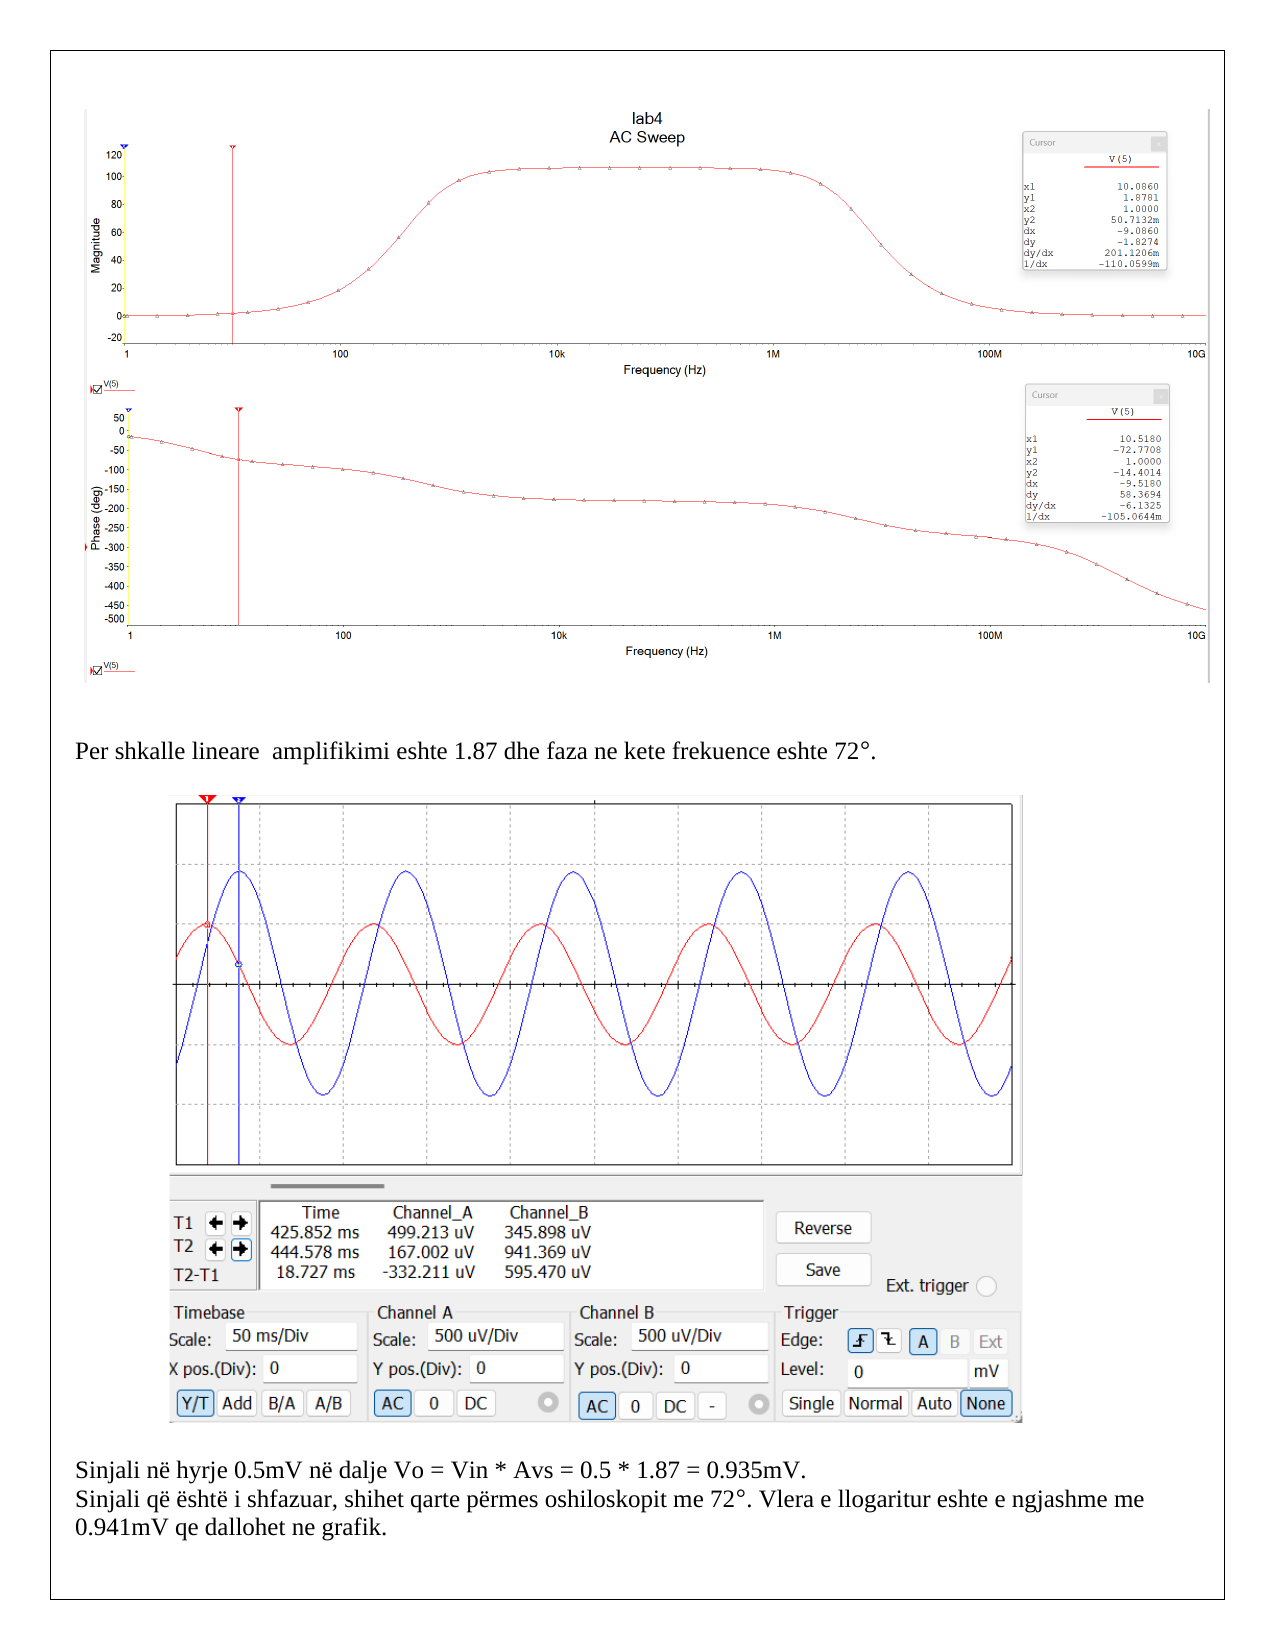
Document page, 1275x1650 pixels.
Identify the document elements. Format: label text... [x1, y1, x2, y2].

text Sinjali në hyrje 0.5mV në dalje Vo = Vin * Avs = 0.5 * 1.87 = 0.935mV. [75, 1455, 1200, 1484]
picture [169, 795, 1023, 1423]
text Sinjali që është i shfazuar, shihet qarte përmes oshiloskopit me 72. Vlera e llogaritur eshte e ngjashme me 0.941mV qe dallohet ne grafik. [75, 1484, 1200, 1541]
picture [84, 109, 1210, 683]
text Per shkalle lineare amplifikimi eshte 1.87 dhe faza ne kete frekuence eshte 72. [75, 736, 1200, 765]
